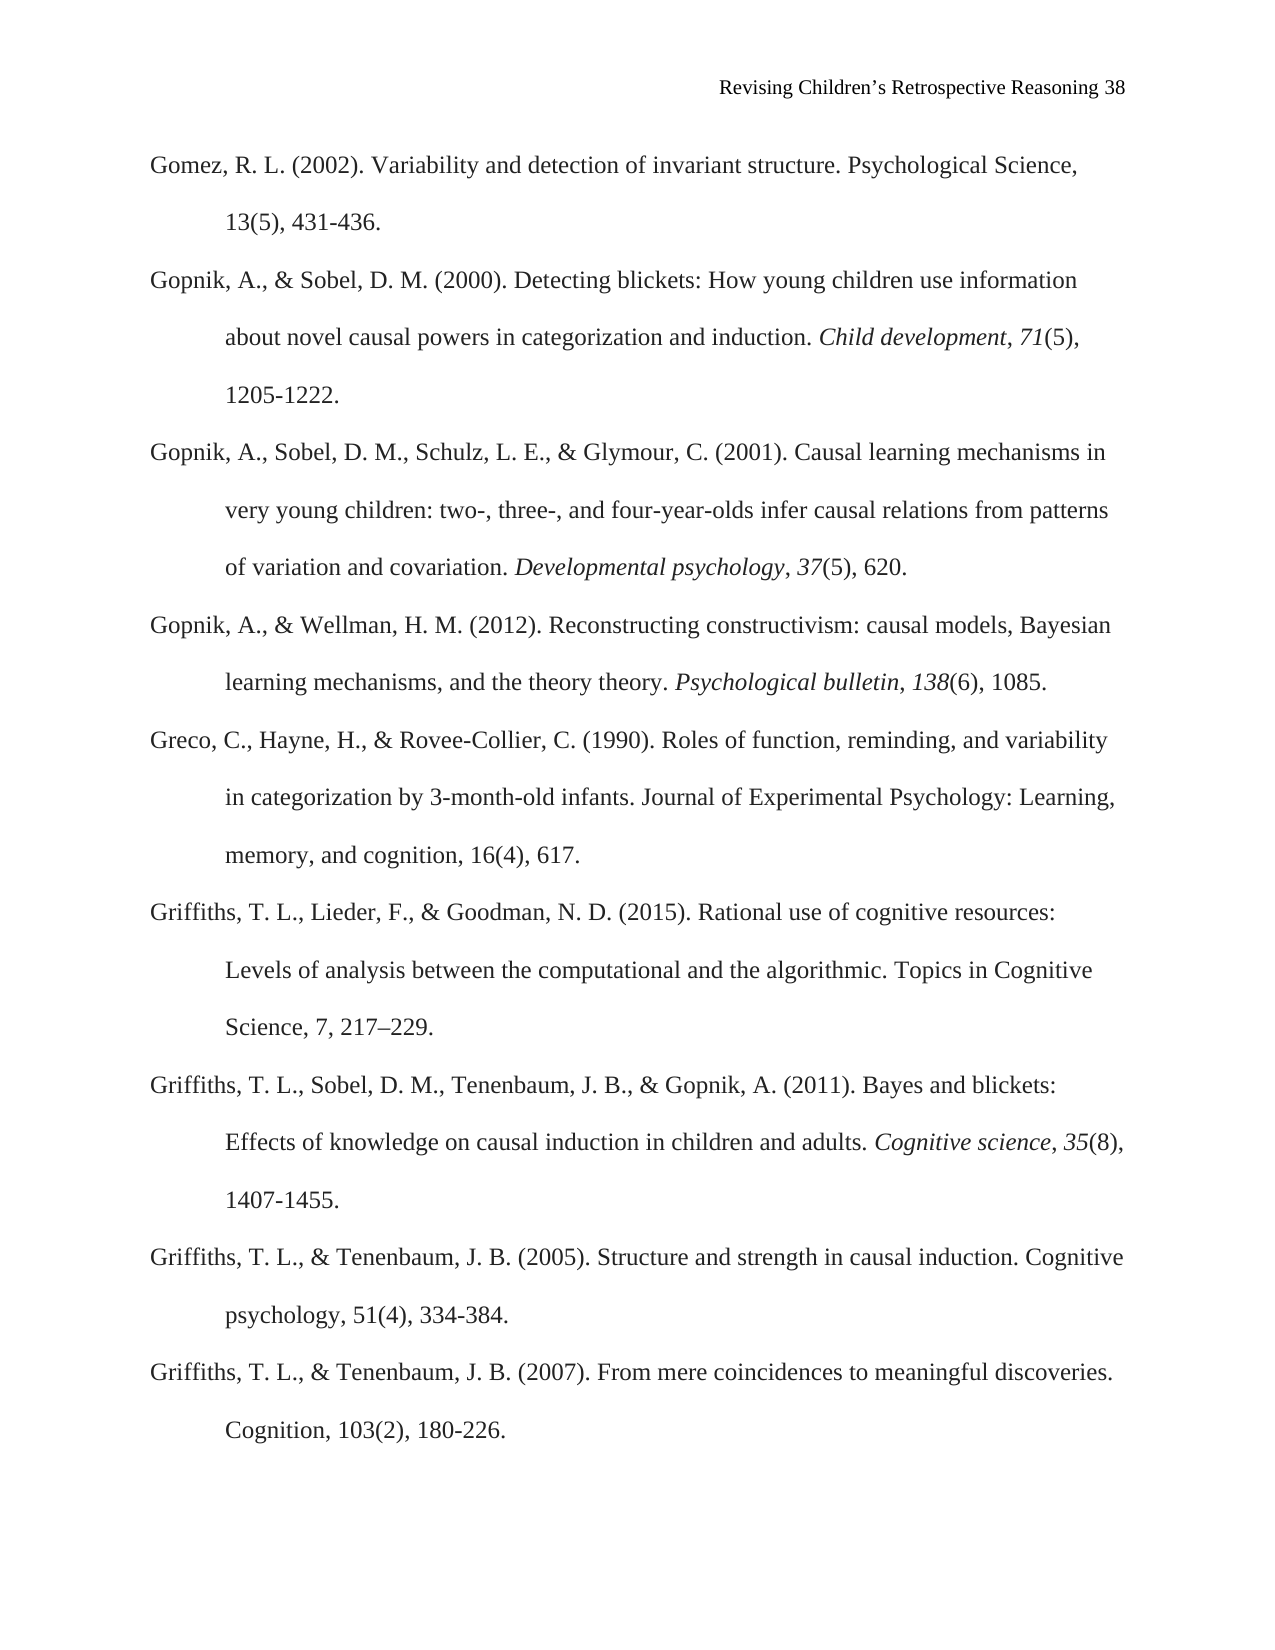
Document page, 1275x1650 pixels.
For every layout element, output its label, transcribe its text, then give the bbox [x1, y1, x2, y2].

text Griffiths, T. L., & Tenenbaum, J. B. (2007). From mere coincidences to meaningful discoveries. Cognition, 103(2), 180-226. [150, 1357, 1125, 1444]
text Griffiths, T. L., Sobel, D. M., Tenenbaum, J. B., & Gopnik, A. (2011). Bayes and blickets: Effects of knowledge on causal induction in children and adults. Cognitive science, 35(8), 1407-1455. [150, 1070, 1125, 1214]
text Gopnik, A., & Sobel, D. M. (2000). Detecting blickets: How young children use information about novel causal powers in categorization and induction. Child development, 71(5), 1205-1222. [150, 265, 1125, 409]
text Gopnik, A., & Wellman, H. M. (2012). Reconstructing constructivism: causal models, Bayesian learning mechanisms, and the theory theory. Psychological bulletin, 138(6), 1085. [150, 610, 1125, 696]
text Greco, C., Hayne, H., & Rovee-Collier, C. (1990). Roles of function, reminding, and variability in categorization by 3-month-old infants. Journal of Experimental Psychology: Learning, memory, and cognition, 16(4), 617. [150, 725, 1125, 869]
text Griffiths, T. L., & Tenenbaum, J. B. (2005). Structure and strength in causal induction. Cognitive psychology, 51(4), 334-384. [150, 1242, 1125, 1329]
text Gomez, R. L. (2002). Variability and detection of invariant structure. Psychological Science, 13(5), 431-436. [150, 150, 1125, 236]
text Gopnik, A., Sobel, D. M., Schulz, L. E., & Glymour, C. (2001). Causal learning mechanisms in very young children: two-, three-, and four-year-olds infer causal relations from patterns of variation and covariation. Developmental psychology, 37(5), 620. [150, 437, 1125, 581]
text Griffiths, T. L., Lieder, F., & Goodman, N. D. (2015). Rational use of cognitive resources: Levels of analysis between the computational and the algorithmic. Topics in Cognitive Science, 7, 217–229. [150, 897, 1125, 1041]
